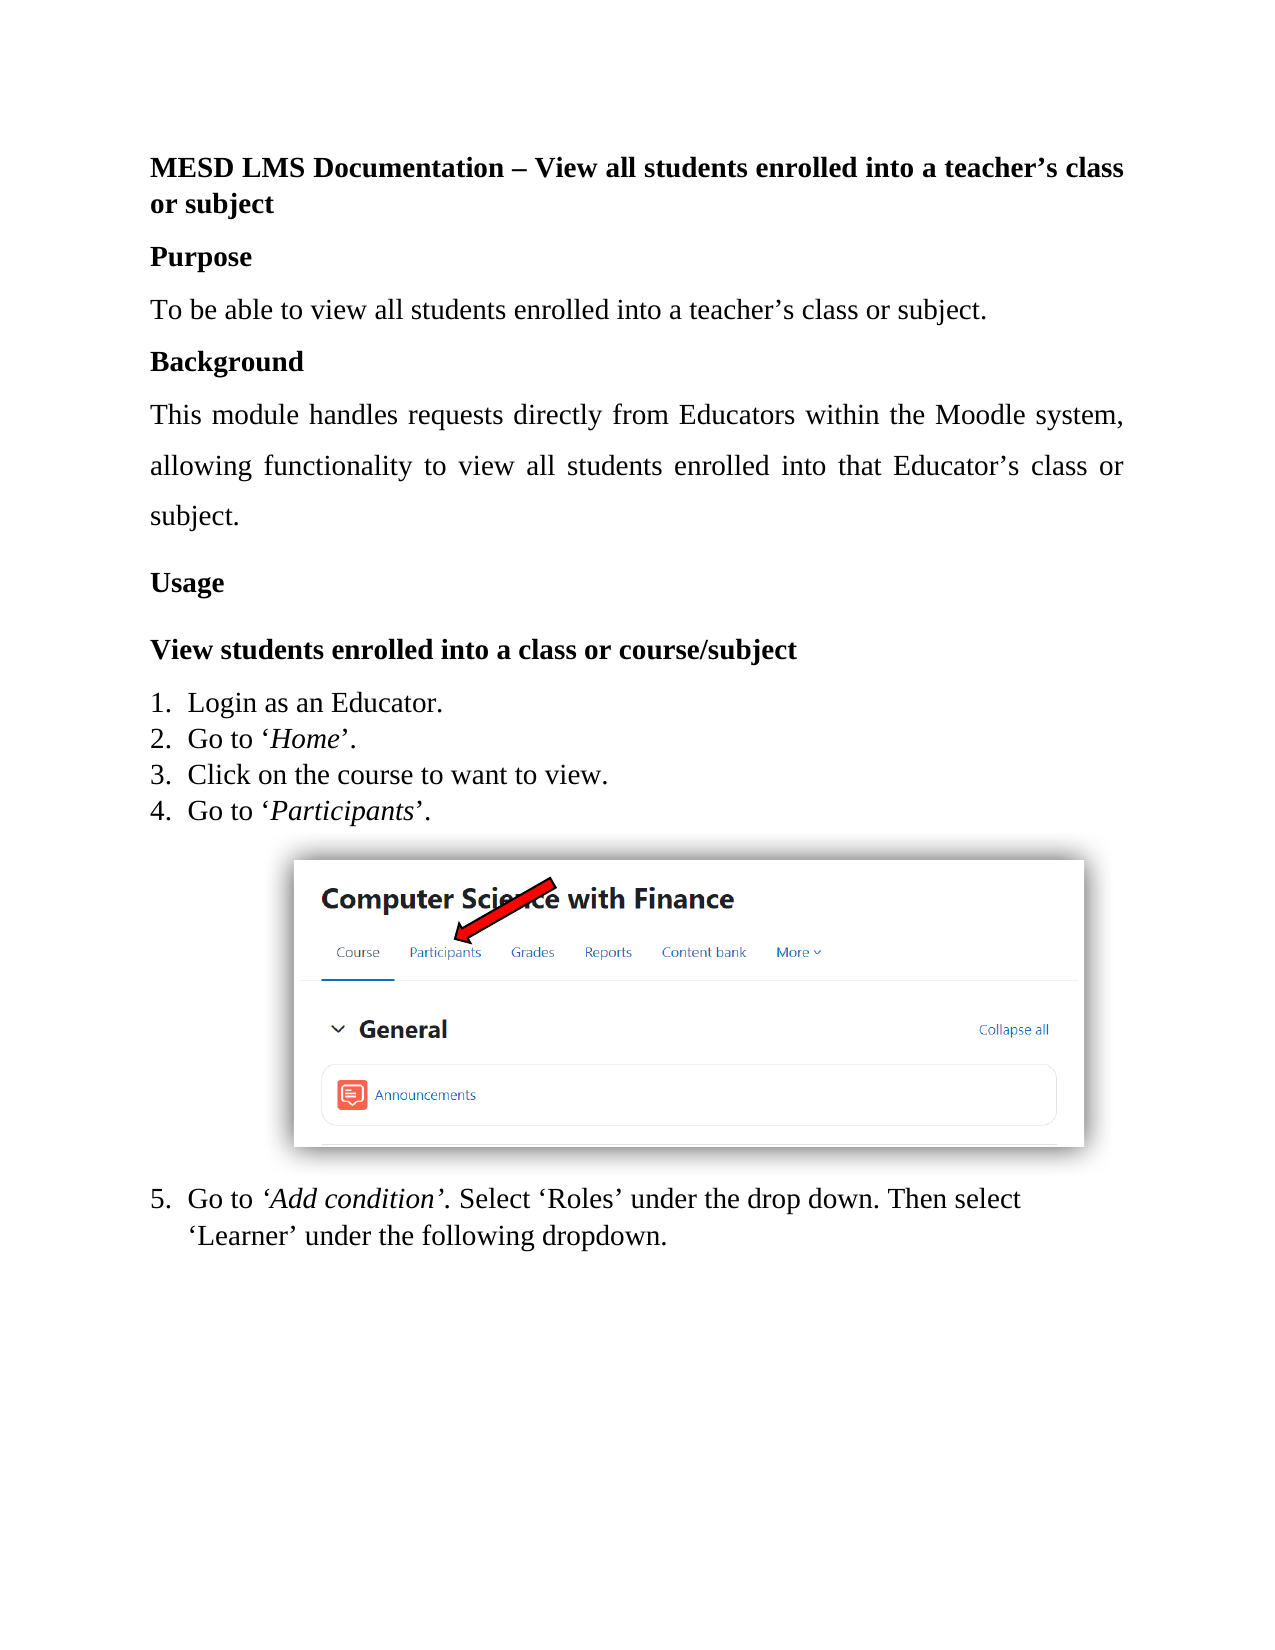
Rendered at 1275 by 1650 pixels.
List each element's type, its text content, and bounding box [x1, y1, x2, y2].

picture [293, 860, 1085, 1147]
list Login as an Educator. [150, 685, 1125, 718]
text MESD LMS Documentation – View all students enrolled into a teacher’s class or subject [150, 150, 1125, 220]
text This module handles requests directly from Educators within the Moodle system, allowing functionality to view all students enrolled into that Educator’s class or subject. [150, 397, 1125, 532]
text To be able to view all students enrolled into a teacher’s class or subject. [150, 292, 1125, 325]
text View students enrolled into a class or course/subject [150, 632, 1125, 666]
text Purpose [150, 239, 1125, 272]
list Go to ‘Home’. [150, 721, 1125, 754]
list Go to ‘Add condition’. Select ‘Roles’ under the drop down. Then select ‘Learner’ under the following dropdown. [150, 1182, 1125, 1251]
list Click on the course to want to view. [150, 757, 1125, 791]
text Usage [150, 565, 1125, 598]
list Go to ‘Participants’. [150, 793, 1125, 827]
text Background [150, 344, 1125, 378]
